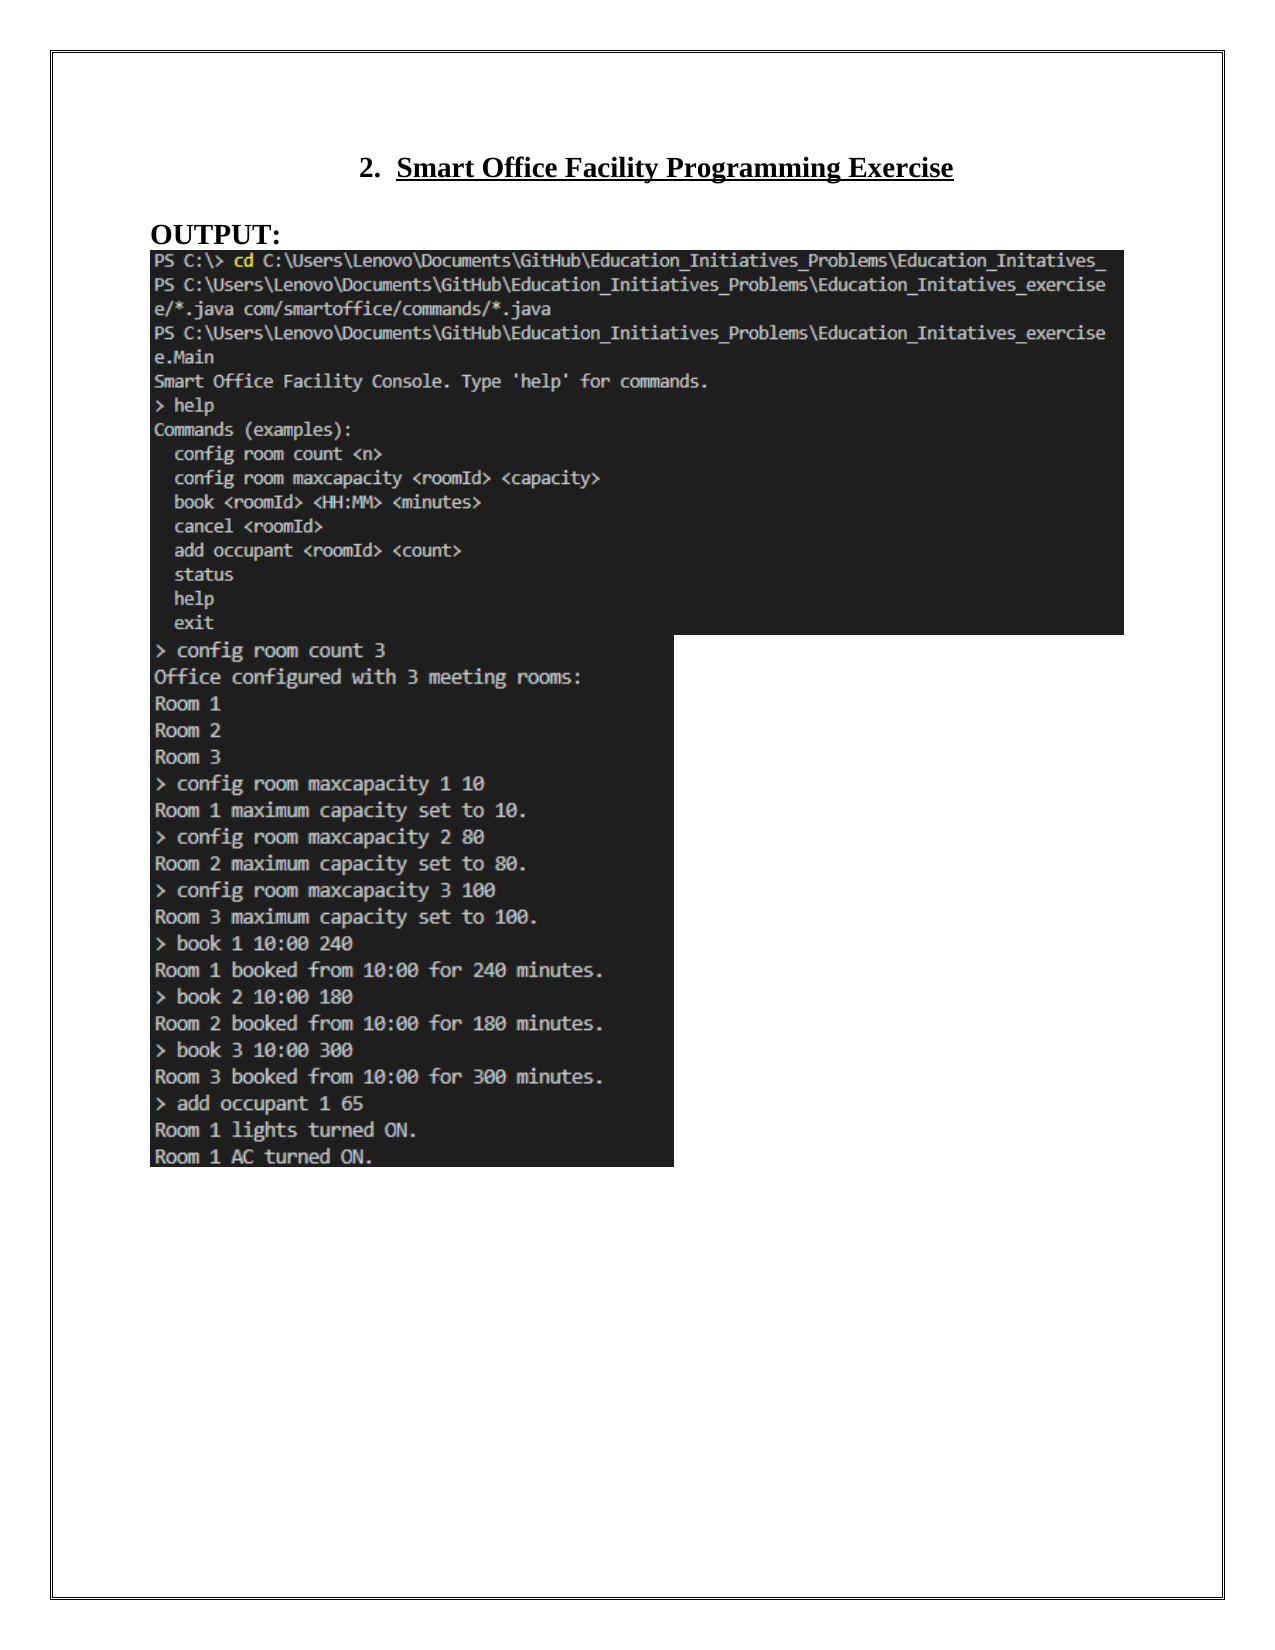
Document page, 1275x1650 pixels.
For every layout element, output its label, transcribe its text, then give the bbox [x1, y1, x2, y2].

list Smart Office Facility Programming Exercise [187, 150, 1125, 183]
picture [150, 250, 1124, 1167]
text OUTPUT: [150, 217, 1125, 251]
